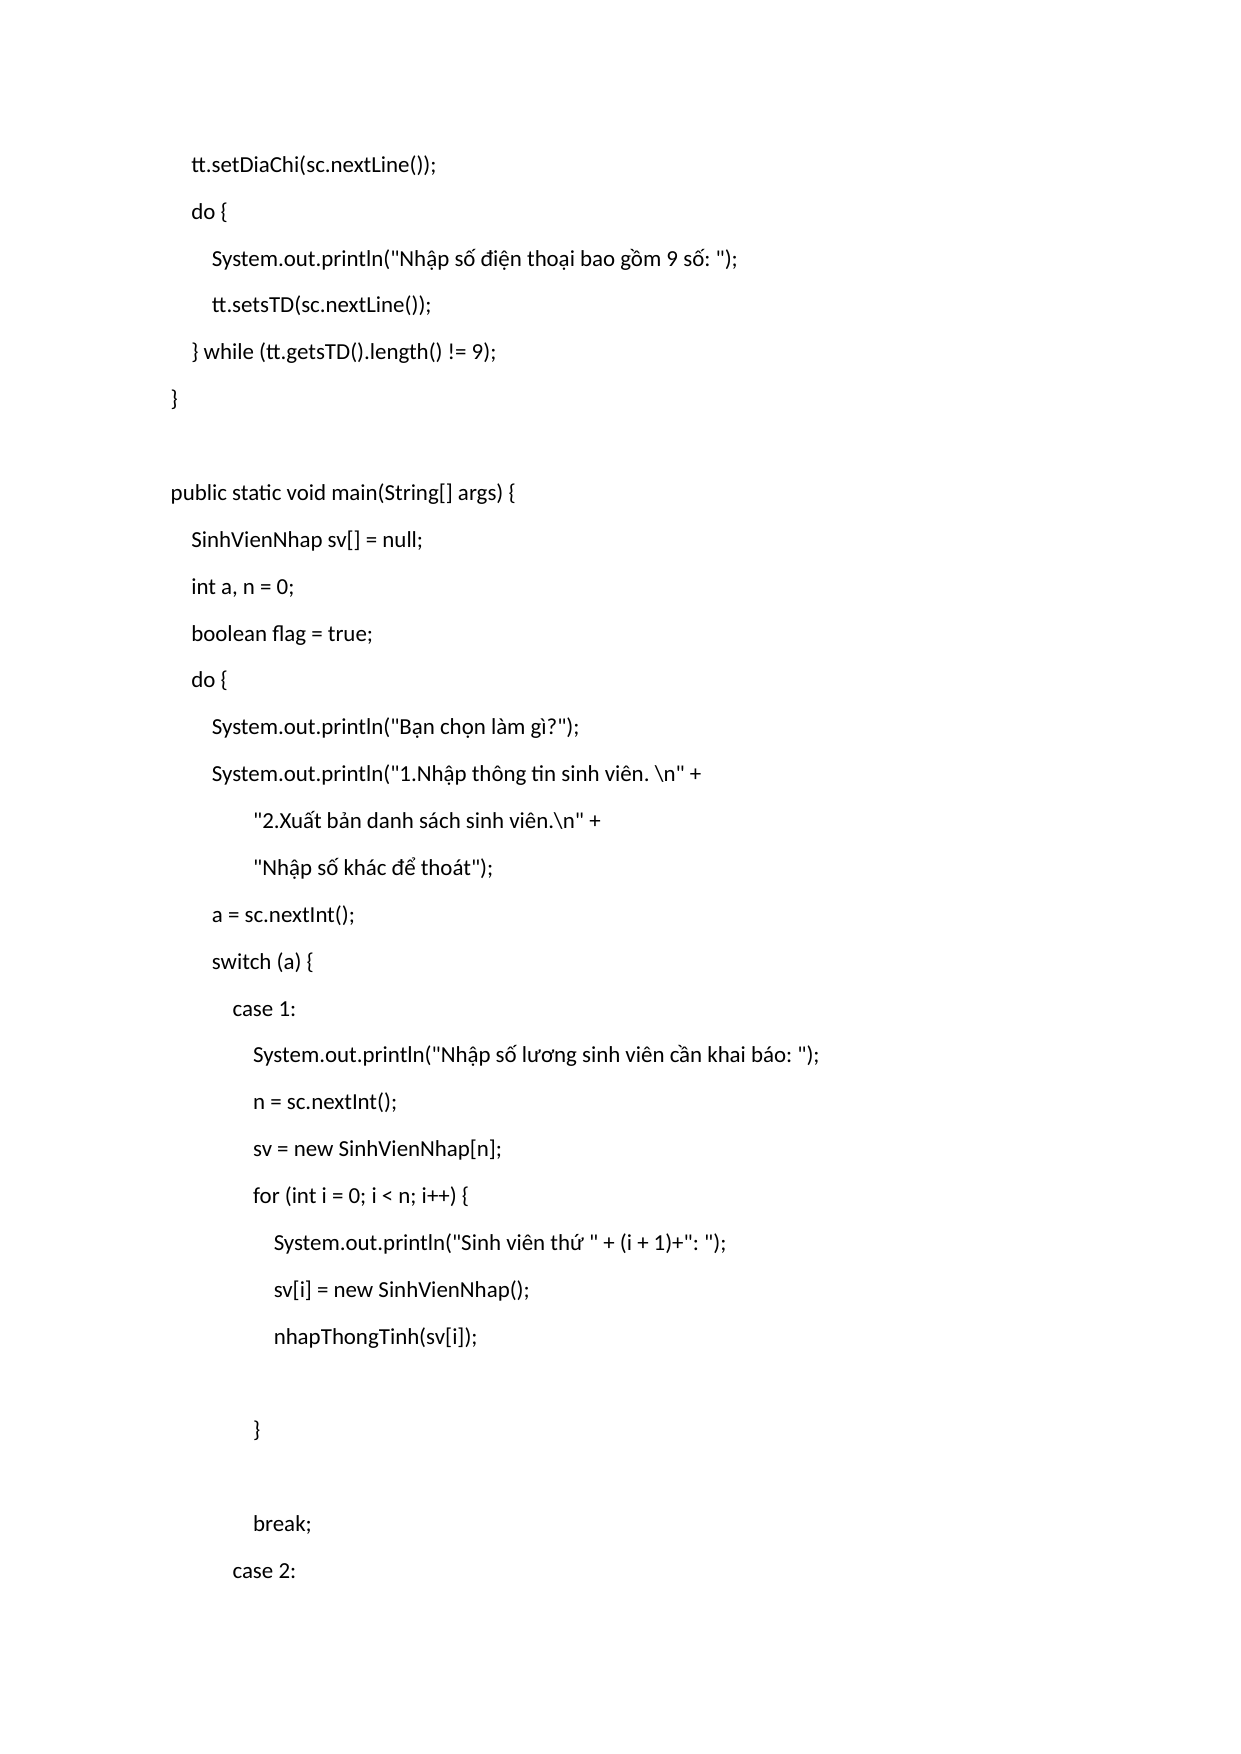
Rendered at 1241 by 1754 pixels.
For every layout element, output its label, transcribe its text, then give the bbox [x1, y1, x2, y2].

text public static void main(String[] args) { [150, 478, 1090, 506]
text tt.setDiaChi(sc.nextLine()); [150, 150, 1090, 178]
text System.out.println("Nhập số điện thoại bao gồm 9 số: "); [150, 244, 1090, 272]
text System.out.println("1.Nhập thông tin sinh viên. \n" + [150, 759, 1090, 787]
text sv[i] = new SinhVienNhap(); [150, 1275, 1090, 1303]
text int a, n = 0; [150, 572, 1090, 600]
text boolean flag = true; [150, 619, 1090, 647]
text case 2: [150, 1556, 1090, 1584]
text break; [150, 1509, 1090, 1537]
text a = sc.nextInt(); [150, 900, 1090, 928]
text "2.Xuất bản danh sách sinh viên.\n" + [150, 806, 1090, 834]
text "Nhập số khác để thoát"); [150, 853, 1090, 881]
text } [150, 1416, 1090, 1444]
text } [150, 384, 1090, 412]
text n = sc.nextInt(); [150, 1087, 1090, 1116]
text sv = new SinhVienNhap[n]; [150, 1134, 1090, 1162]
text SinhVienNhap sv[] = null; [150, 525, 1090, 553]
text } while (tt.getsTD().length() != 9); [150, 337, 1090, 366]
text System.out.println("Nhập số lương sinh viên cần khai báo: "); [150, 1041, 1090, 1069]
text System.out.println("Sinh viên thứ " + (i + 1)+": "); [150, 1228, 1090, 1256]
text case 1: [150, 994, 1090, 1022]
text switch (a) { [150, 947, 1090, 975]
text tt.setsTD(sc.nextLine()); [150, 291, 1090, 319]
text System.out.println("Bạn chọn làm gì?"); [150, 712, 1090, 741]
text do { [150, 197, 1090, 225]
text nhapThongTinh(sv[i]); [150, 1322, 1090, 1350]
text do { [150, 666, 1090, 694]
text for (int i = 0; i < n; i++) { [150, 1181, 1090, 1209]
